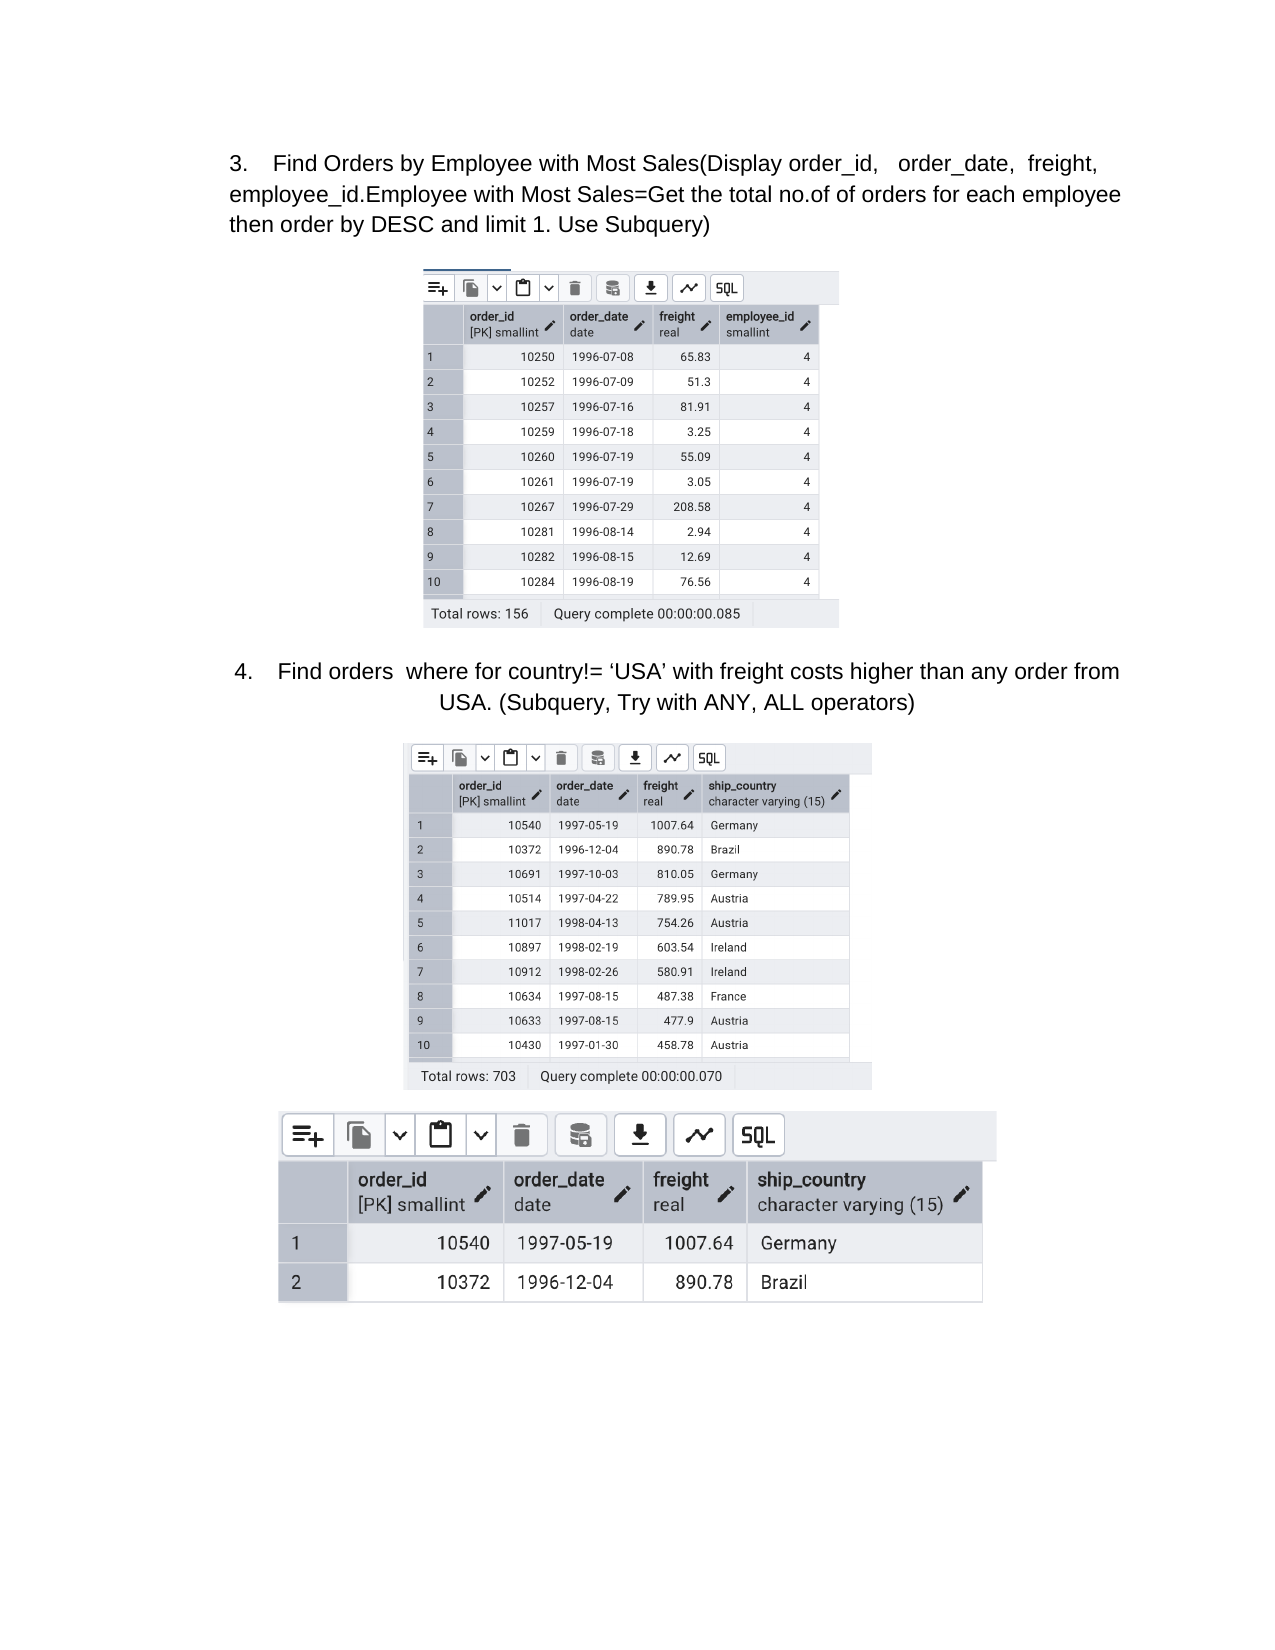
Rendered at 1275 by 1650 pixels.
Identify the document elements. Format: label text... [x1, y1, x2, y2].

text 4. Find orders where for country!= ‘USA’ with freight costs higher than any order from USA. (Subquery, Try with ANY, ALL operators) [229, 658, 1125, 715]
text 3. Find Orders by Employee with Most Sales(Display order_id, order_date, freight, employee_id.Employee with Most Sales=Get the total no.of of orders for each employee then order by DESC and limit 1. Use Subquery) [229, 150, 1125, 237]
